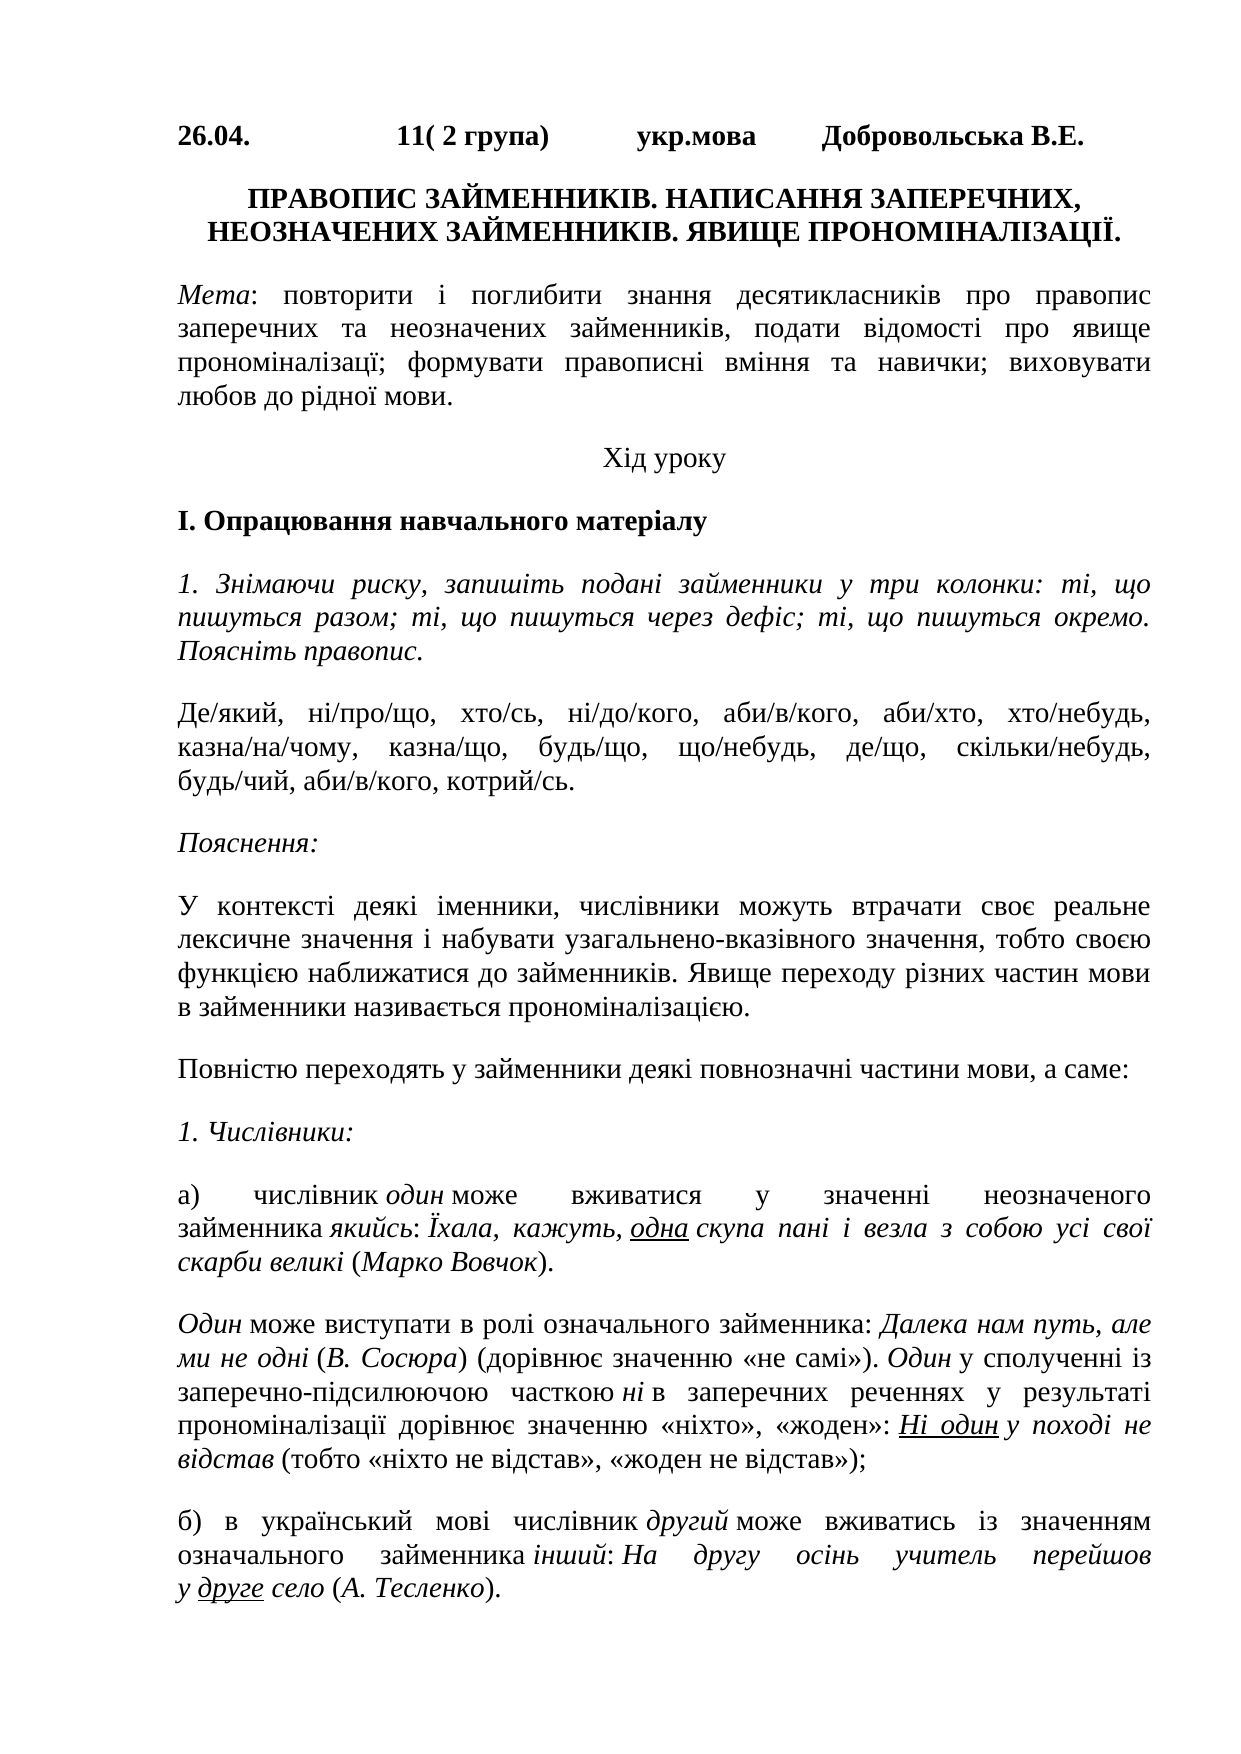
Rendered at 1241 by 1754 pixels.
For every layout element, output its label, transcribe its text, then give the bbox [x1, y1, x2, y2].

text Повністю переходять у займенники деякі повнозначні частини мови, а саме: [177, 1051, 1152, 1085]
text Хід уроку [177, 440, 1152, 474]
text 1. Числівники: [177, 1114, 1152, 1148]
text а) числівник один може вживатися у значенні неозначеного займенника якийсь: Їхала, кажуть, одна скупа пані і везла з собою усі свої скарби великі (Марко Вовчок). [177, 1177, 1152, 1277]
text У контексті деякі іменники, числівники можуть втрачати своє реальне лексичне значення і набувати узагальнено-вказівного значення, тобто своєю функцією наближатися до займенників. Явище переходу різних частин мови в займенники називається прономіналізацією. [177, 888, 1152, 1022]
text I. Опрацювання навчального матеріалу [177, 503, 1152, 537]
text Де/який, ні/про/що, хто/сь, ні/до/кого, аби/в/кого, аби/хто, хто/небудь, казна/на/чому, казна/що, будь/що, що/небудь, де/що, скільки/небудь, будь/чий, аби/в/кого, котрий/сь. [177, 696, 1152, 796]
text 26.04. 11( 2 група) укр.мова Добровольська В.Е. [177, 118, 1152, 152]
text ПРАВОПИС ЗАЙМЕННИКІВ. НАПИСАННЯ ЗАПЕРЕЧНИХ, НЕОЗНАЧЕНИХ ЗАЙМЕННИКІВ. ЯВИЩЕ ПРОНОМІНАЛІЗАЦІЇ. [177, 181, 1152, 248]
text Мета: повторити і поглибити знання десятикласників про правопис заперечних та неозначених займенників, подати відомості про явище прономіналізацї; формувати правописні вміння та навички; виховувати любов до рідної мови. [177, 277, 1152, 411]
text 1. Знімаючи риску, запишіть подані займенники у три колонки: ті, що пишуться разом; ті, що пишуться через дефіс; ті, що пишуться окремо. Поясніть правопис. [177, 566, 1152, 666]
text Пояснення: [177, 825, 1152, 859]
text Один може виступати в ролі означального займенника: Далека нам путь, але ми не одні (В. Сосюра) (дорівнює значенню «не самі»). Один у сполученні із заперечно-підсилюючою часткою ні в заперечних реченнях у результаті прономіналізації дорівнює значенню «ніхто», «жоден»: Ні один у поході не відстав (тобто «ніхто не відстав», «жоден не відстав»); [177, 1307, 1152, 1474]
text б) в український мові числівник другий може вживатись із значенням означального займенника інший: На другу осінь учитель перейшов у друге село (А. Тесленко). [177, 1503, 1152, 1604]
